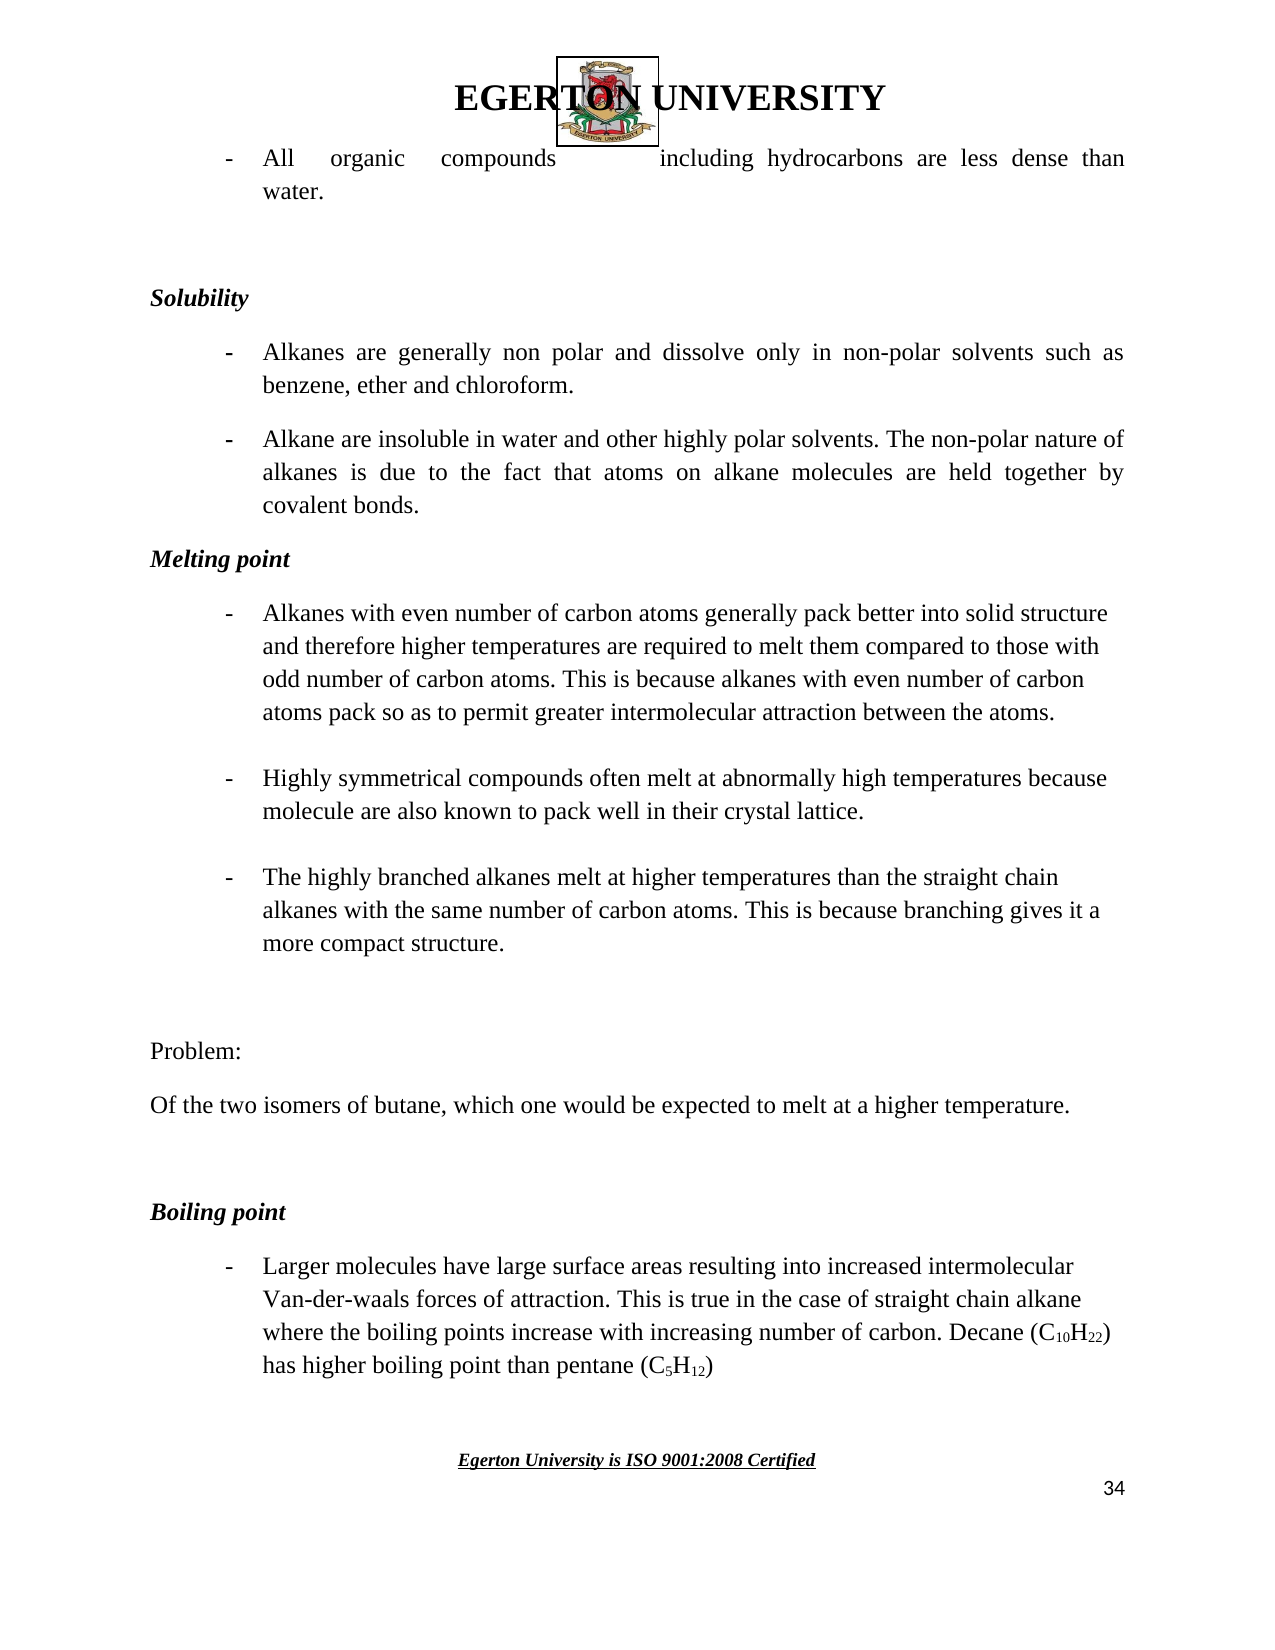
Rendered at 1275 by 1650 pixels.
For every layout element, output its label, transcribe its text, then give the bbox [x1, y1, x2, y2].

text Melting point [150, 544, 1125, 573]
text Problem: [150, 1036, 1125, 1064]
picture [558, 58, 658, 143]
text Solubility [150, 283, 1125, 312]
list Alkanes with even number of carbon atoms generally pack better into solid structure and therefore higher temperatures are required to melt them compared to those with odd number of carbon atoms. This is because alkanes with even number of carbon atoms pack so as to permit greater intermolecular attraction between the atoms. [225, 598, 1125, 726]
text Of the two isomers of butane, which one would be expected to melt at a higher temperature. [150, 1090, 1125, 1118]
list All organic compounds including hydrocarbons are less dense than water. [225, 143, 1125, 204]
list Alkane are insoluble in water and other highly polar solvents. The non-polar nature of alkanes is due to the fact that atoms on alkane molecules are held together by covalent bonds. [225, 424, 1125, 519]
list Larger molecules have large surface areas resulting into increased intermolecular Van-der-waals forces of attraction. This is true in the case of straight chain alkane where the boiling points increase with increasing number of carbon. Decane (C10H22) has higher boiling point than pentane (C5H12) [225, 1251, 1125, 1379]
list The highly branched alkanes melt at higher temperatures than the straight chain alkanes with the same number of carbon atoms. This is because branching gives it a more compact structure. [225, 862, 1125, 957]
text Boiling point [150, 1197, 1125, 1226]
list Alkanes are generally non polar and dissolve only in non-polar solvents such as benzene, ether and chloroform. [225, 337, 1125, 399]
list Highly symmetrical compounds often melt at abnormally high temperatures because molecule are also known to pack well in their crystal lattice. [225, 763, 1125, 825]
